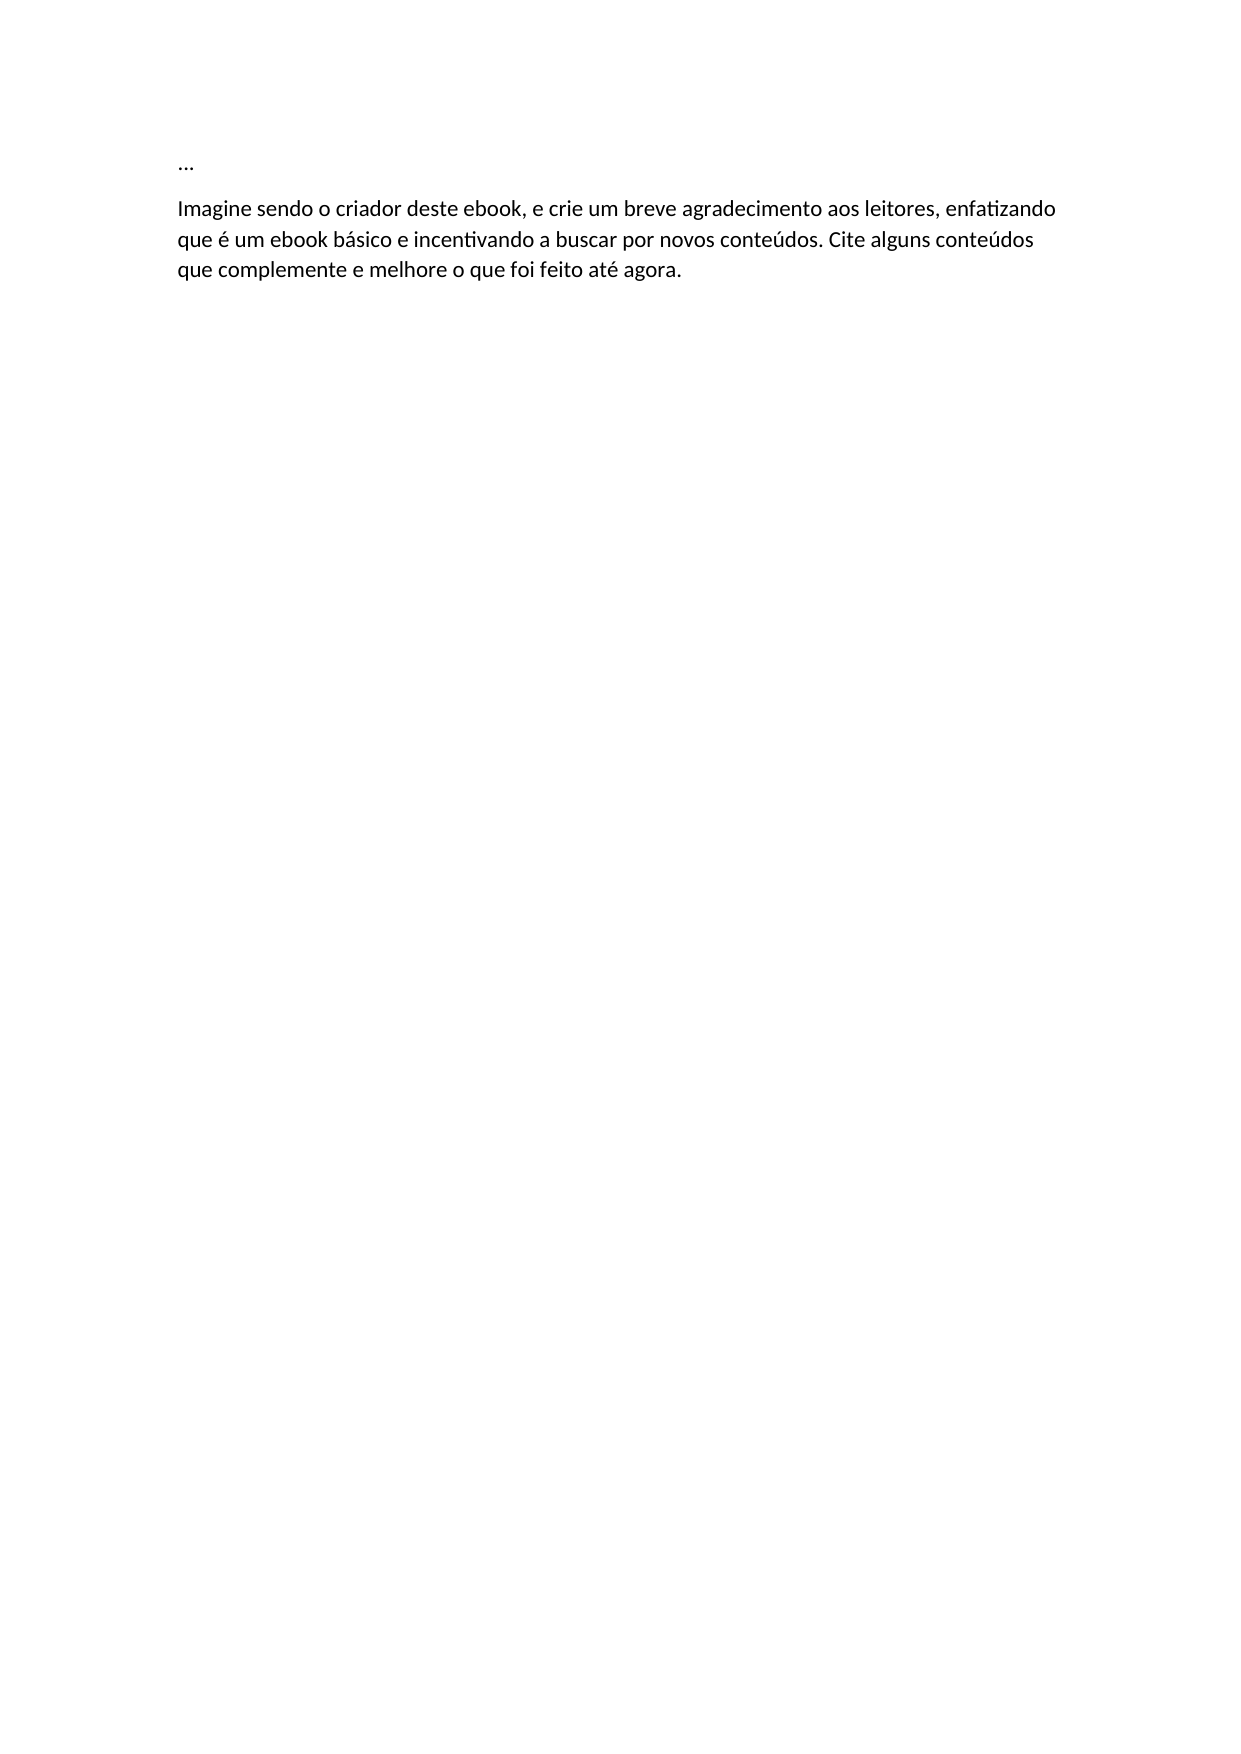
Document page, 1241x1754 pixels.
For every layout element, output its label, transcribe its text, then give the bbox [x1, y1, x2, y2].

text ... [177, 148, 1063, 176]
text Imagine sendo o criador deste ebook, e crie um breve agradecimento aos leitores, enfatizando que é um ebook básico e incentivando a buscar por novos conteúdos. Cite alguns conteúdos que complemente e melhore o que foi feito até agora. [177, 194, 1063, 283]
